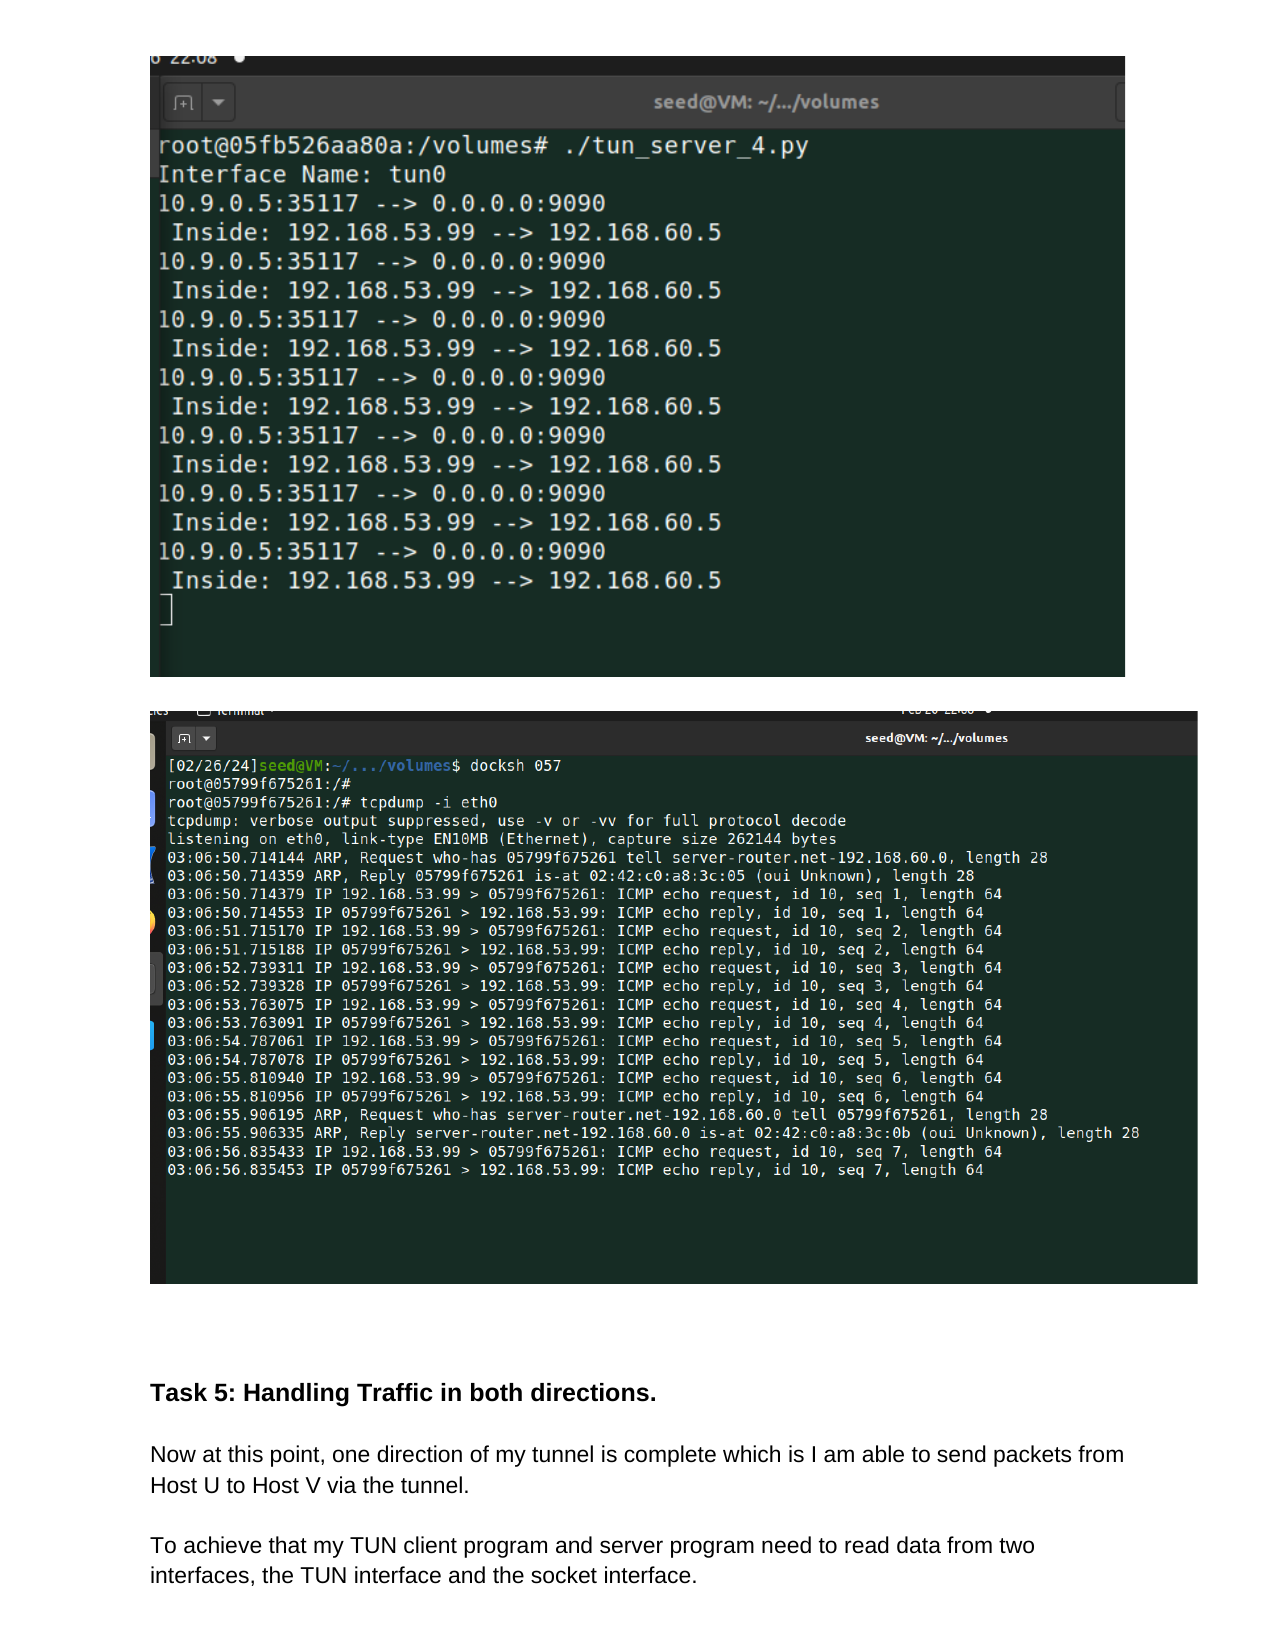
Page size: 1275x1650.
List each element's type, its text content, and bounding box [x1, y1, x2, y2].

picture [150, 711, 1198, 1284]
text To achieve that my TUN client program and server program need to read data from two interfaces, the TUN interface and the socket interface. [150, 1532, 1125, 1589]
picture [150, 56, 1125, 677]
text Task 5: Handling Traffic in both directions. [150, 1378, 1125, 1407]
text Now at this point, one direction of my tunnel is complete which is I am able to send packets from Host U to Host V via the tunnel. [150, 1441, 1125, 1498]
